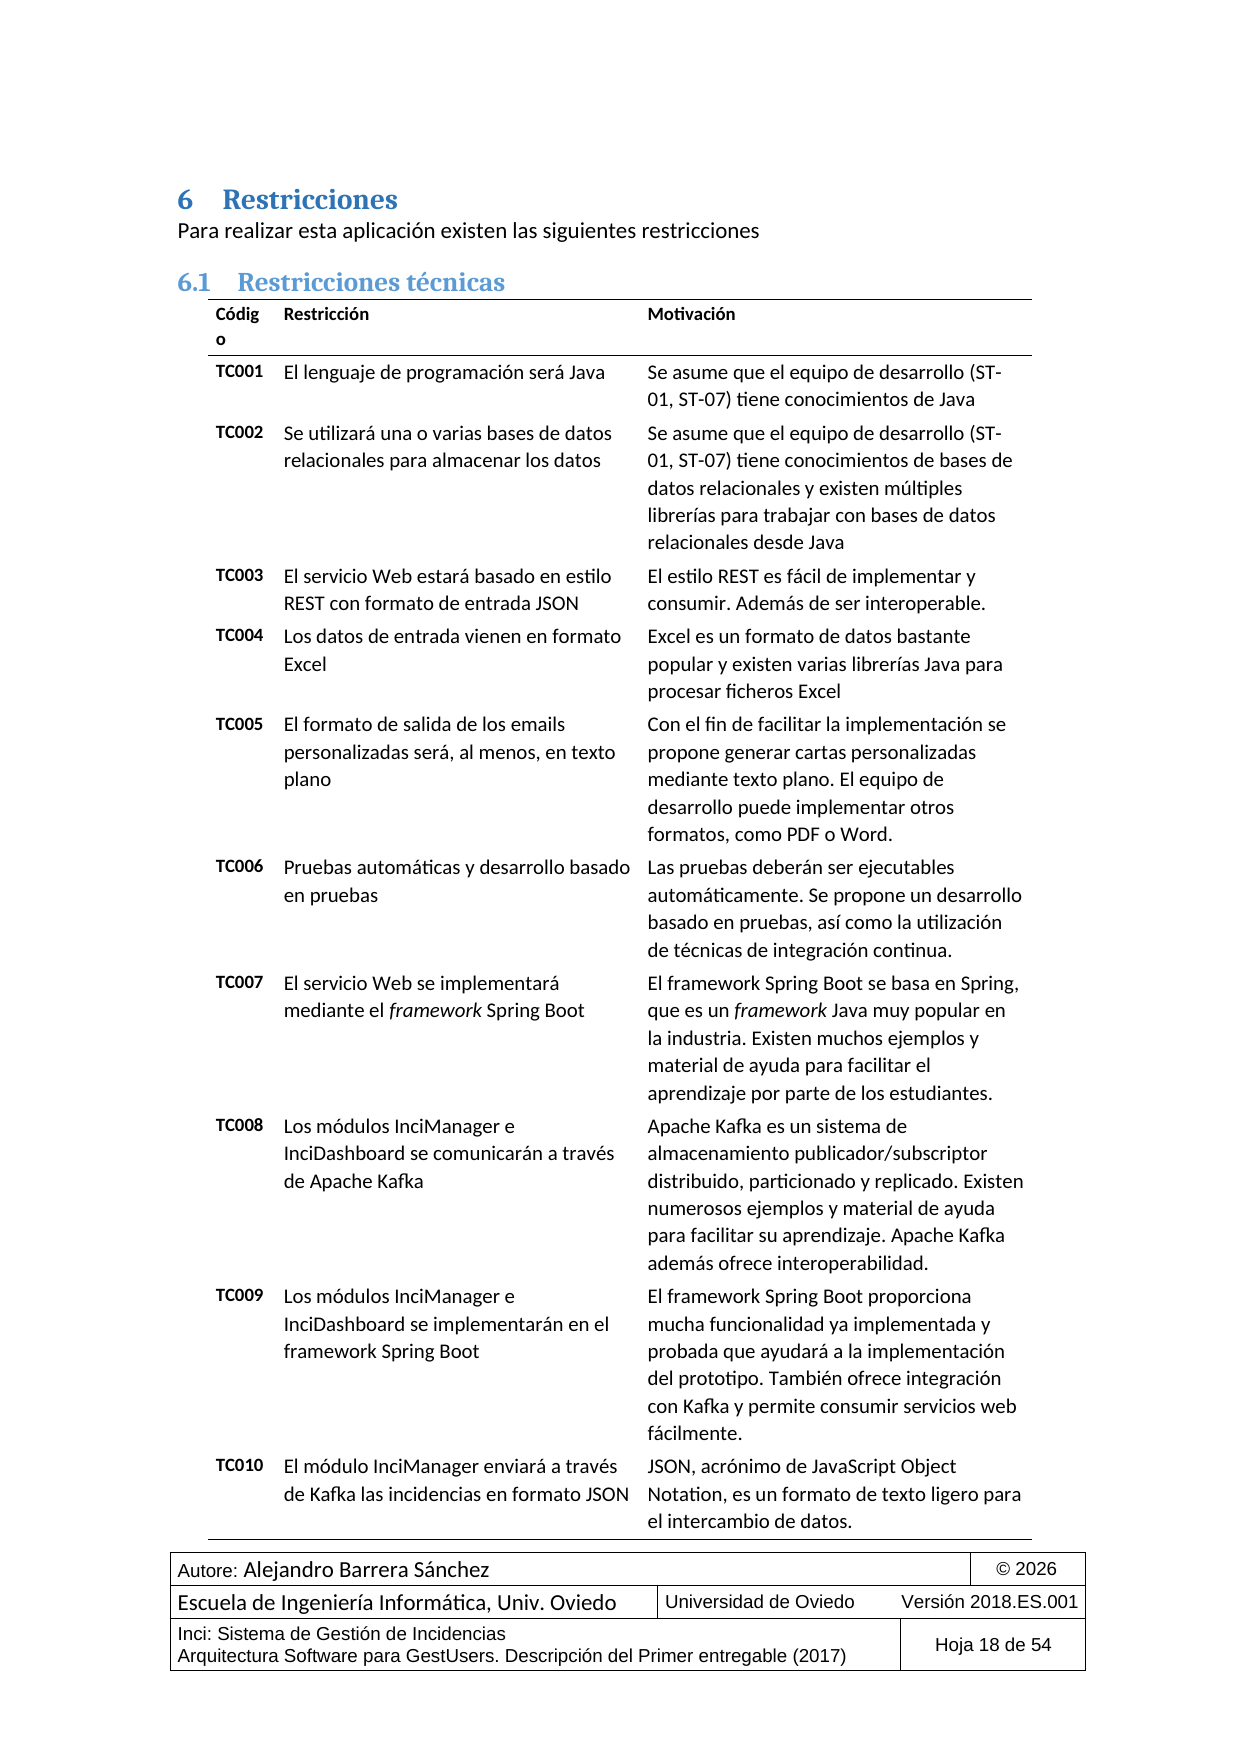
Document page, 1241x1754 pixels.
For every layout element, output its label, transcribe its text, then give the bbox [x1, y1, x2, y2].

table_cell TC008 [208, 1110, 276, 1280]
text Para realizar esta aplicación existen las siguientes restricciones [177, 216, 1063, 244]
table_cell Se asume que el equipo de desarrollo (ST-01, ST-07) tiene conocimientos de bases de datos relacionales y existen múltiples librerías para trabajar con bases de datos relacionales desde Java [640, 417, 1032, 560]
table_cell El estilo REST es fácil de implementar y consumir. Además de ser interoperable. [640, 560, 1032, 621]
table_cell TC009 [208, 1280, 276, 1451]
table_cell Las pruebas deberán ser ejecutables automáticamente. Se propone un desarrollo basado en pruebas, así como la utilización de técnicas de integración continua. [640, 852, 1032, 967]
table_header Motivación [640, 300, 1032, 355]
table_header Restricción [276, 300, 640, 355]
table_cell Excel es un formato de datos bastante popular y existen varias librerías Java para procesar ficheros Excel [640, 621, 1032, 709]
table_cell TC007 [208, 967, 276, 1110]
table_cell Con el fin de facilitar la implementación se propone generar cartas personalizadas mediante texto plano. El equipo de desarrollo puede implementar otros formatos, como PDF o Word. [640, 709, 1032, 852]
table_cell El lenguaje de programación será Java [276, 356, 640, 417]
subtitle Restricciones [177, 183, 1063, 216]
table_cell Pruebas automáticas y desarrollo basado en pruebas [276, 852, 640, 967]
table_cell El servicio Web estará basado en estilo REST con formato de entrada JSON [276, 560, 640, 621]
table_cell JSON, acrónimo de JavaScript Object Notation, es un formato de texto ligero para el intercambio de datos. [640, 1451, 1032, 1539]
table_cell Los módulos InciManager e InciDashboard se comunicarán a través de Apache Kafka [276, 1110, 640, 1280]
table_header Código [208, 300, 276, 355]
table_cell TC010 [208, 1451, 276, 1539]
table_cell El servicio Web se implementará mediante el framework Spring Boot [276, 967, 640, 1110]
table_cell Se utilizará una o varias bases de datos relacionales para almacenar los datos [276, 417, 640, 560]
table_cell Apache Kafka es un sistema de almacenamiento publicador/subscriptor distribuido, particionado y replicado. Existen numerosos ejemplos y material de ayuda para facilitar su aprendizaje. Apache Kafka además ofrece interoperabilidad. [640, 1110, 1032, 1280]
table_cell TC006 [208, 852, 276, 967]
table_cell El framework Spring Boot se basa en Spring, que es un framework Java muy popular en la industria. Existen muchos ejemplos y material de ayuda para facilitar el aprendizaje por parte de los estudiantes. [640, 967, 1032, 1110]
table_cell El framework Spring Boot proporciona mucha funcionalidad ya implementada y probada que ayudará a la implementación del prototipo. También ofrece integración con Kafka y permite consumir servicios web fácilmente. [640, 1280, 1032, 1451]
table_cell Se asume que el equipo de desarrollo (ST-01, ST-07) tiene conocimientos de Java [640, 356, 1032, 417]
table_cell TC003 [208, 560, 276, 621]
table_cell El módulo InciManager enviará a través de Kafka las incidencias en formato JSON [276, 1451, 640, 1539]
table_cell Los datos de entrada vienen en formato Excel [276, 621, 640, 709]
subtitle Restricciones técnicas [177, 267, 1063, 299]
table_cell TC005 [208, 709, 276, 852]
table_cell Los módulos InciManager e InciDashboard se implementarán en el framework Spring Boot [276, 1280, 640, 1451]
table_cell TC001 [208, 356, 276, 417]
table_cell TC002 [208, 417, 276, 560]
table_cell El formato de salida de los emails personalizadas será, al menos, en texto plano [276, 709, 640, 852]
table_cell TC004 [208, 621, 276, 709]
